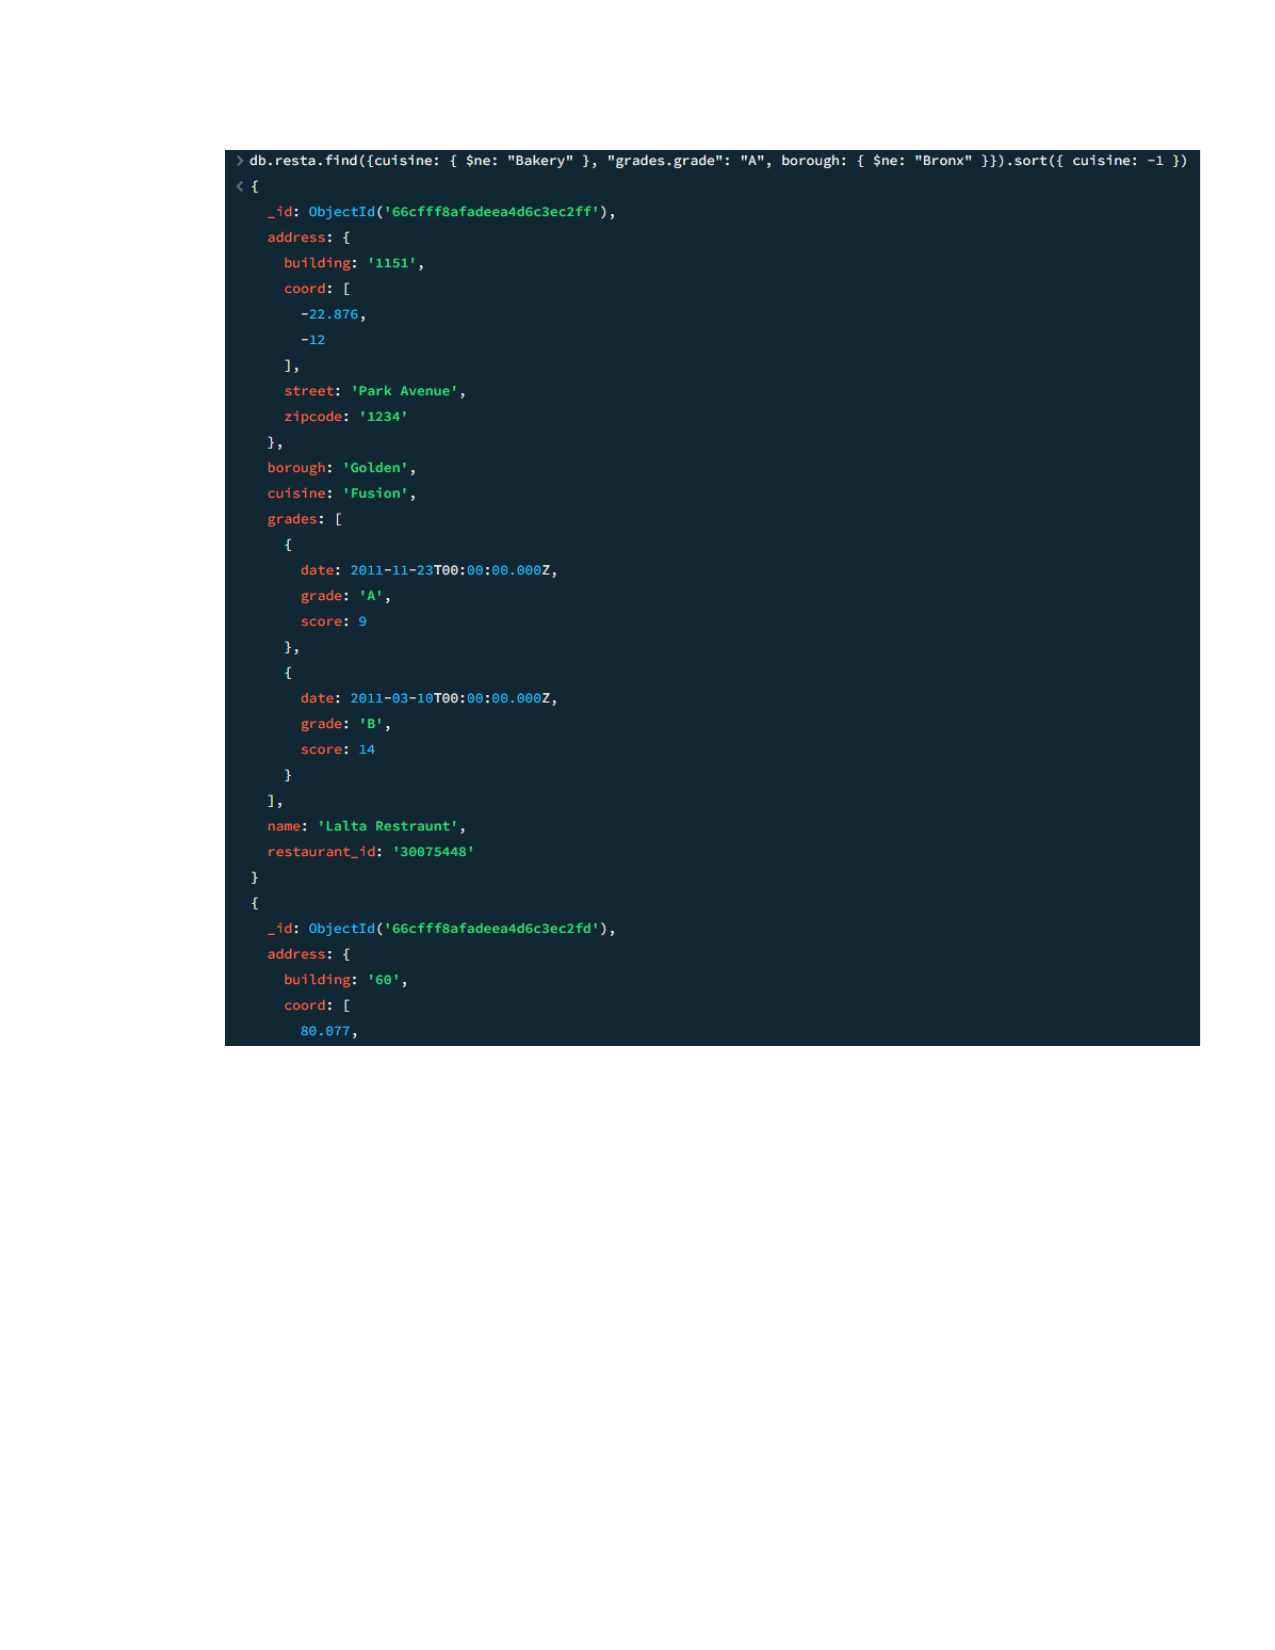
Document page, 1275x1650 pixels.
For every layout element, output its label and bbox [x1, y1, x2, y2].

picture [225, 150, 1200, 1046]
